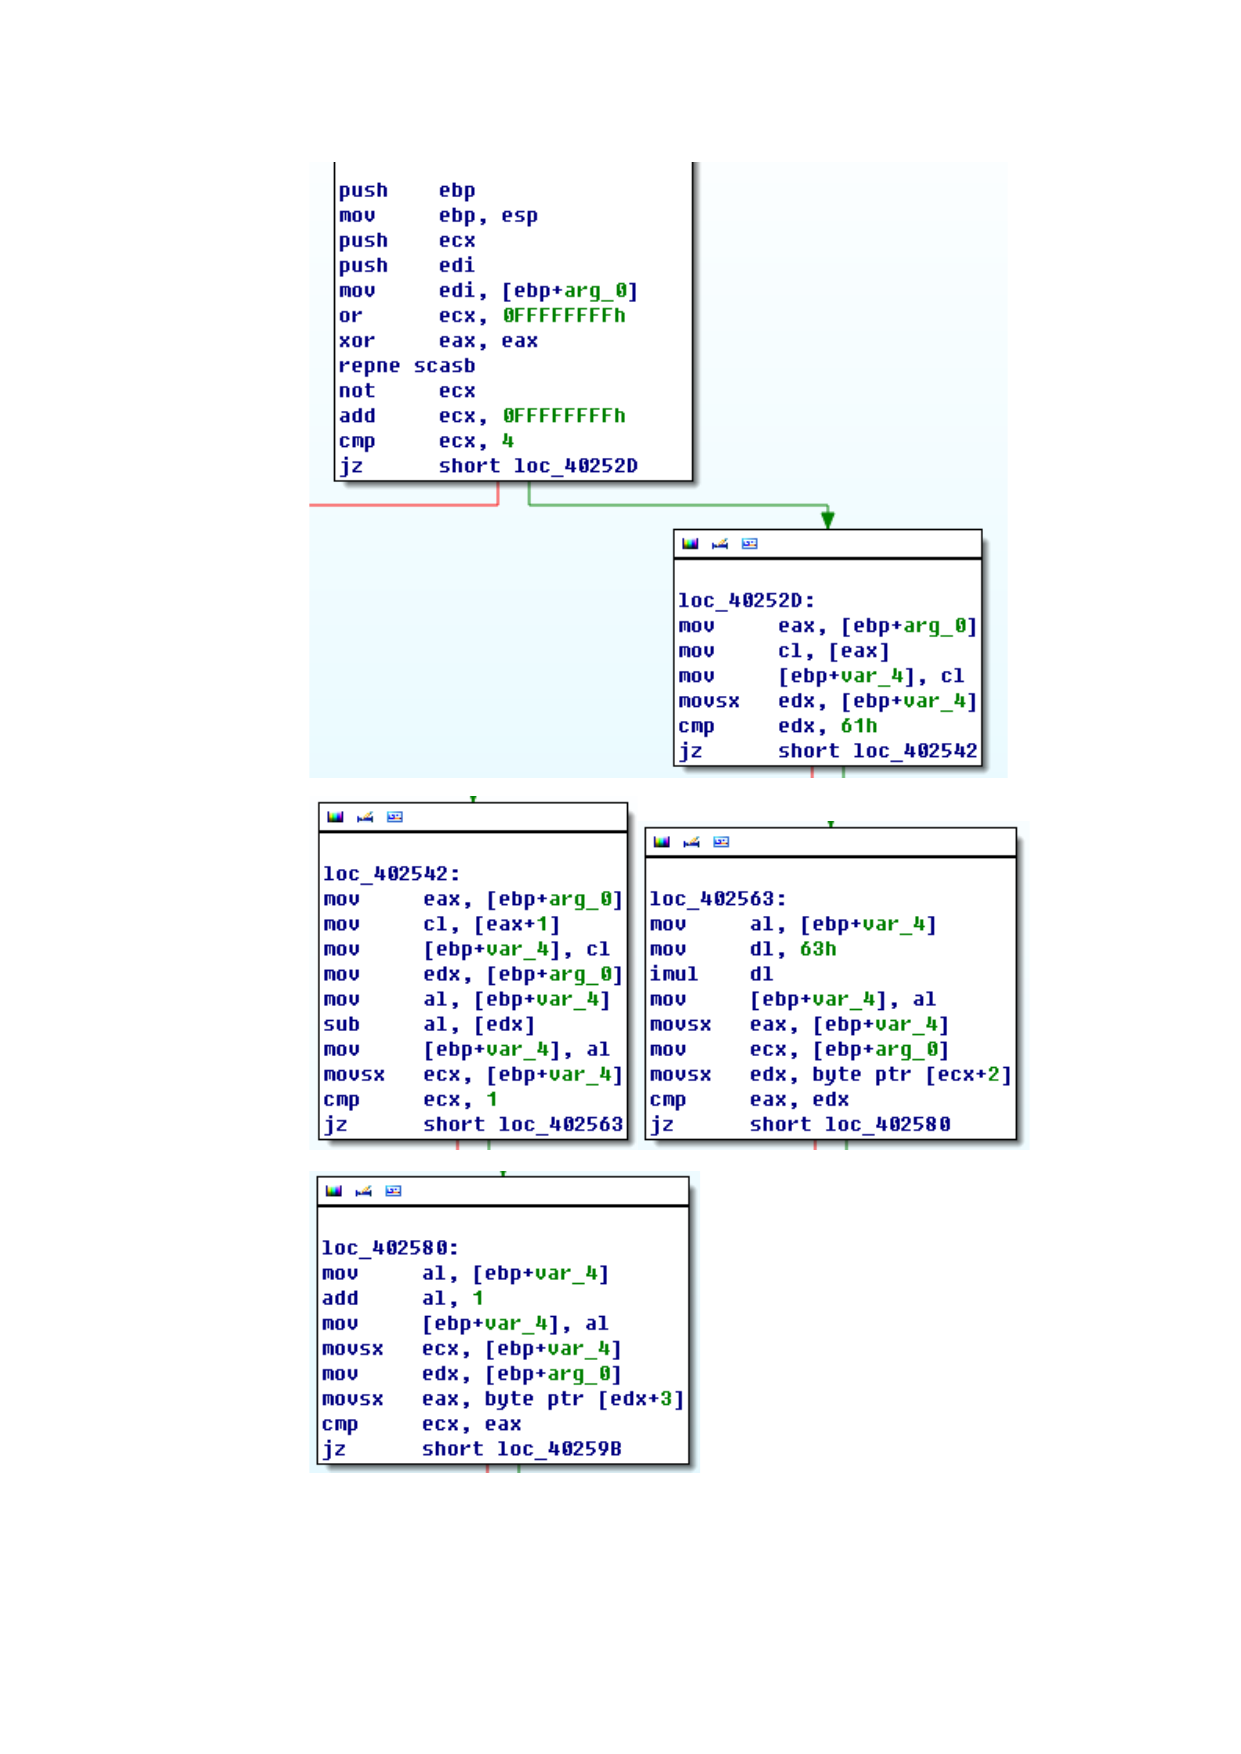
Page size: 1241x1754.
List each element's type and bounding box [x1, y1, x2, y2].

picture [309, 1171, 700, 1473]
picture [309, 162, 1008, 778]
picture [309, 796, 1030, 1150]
